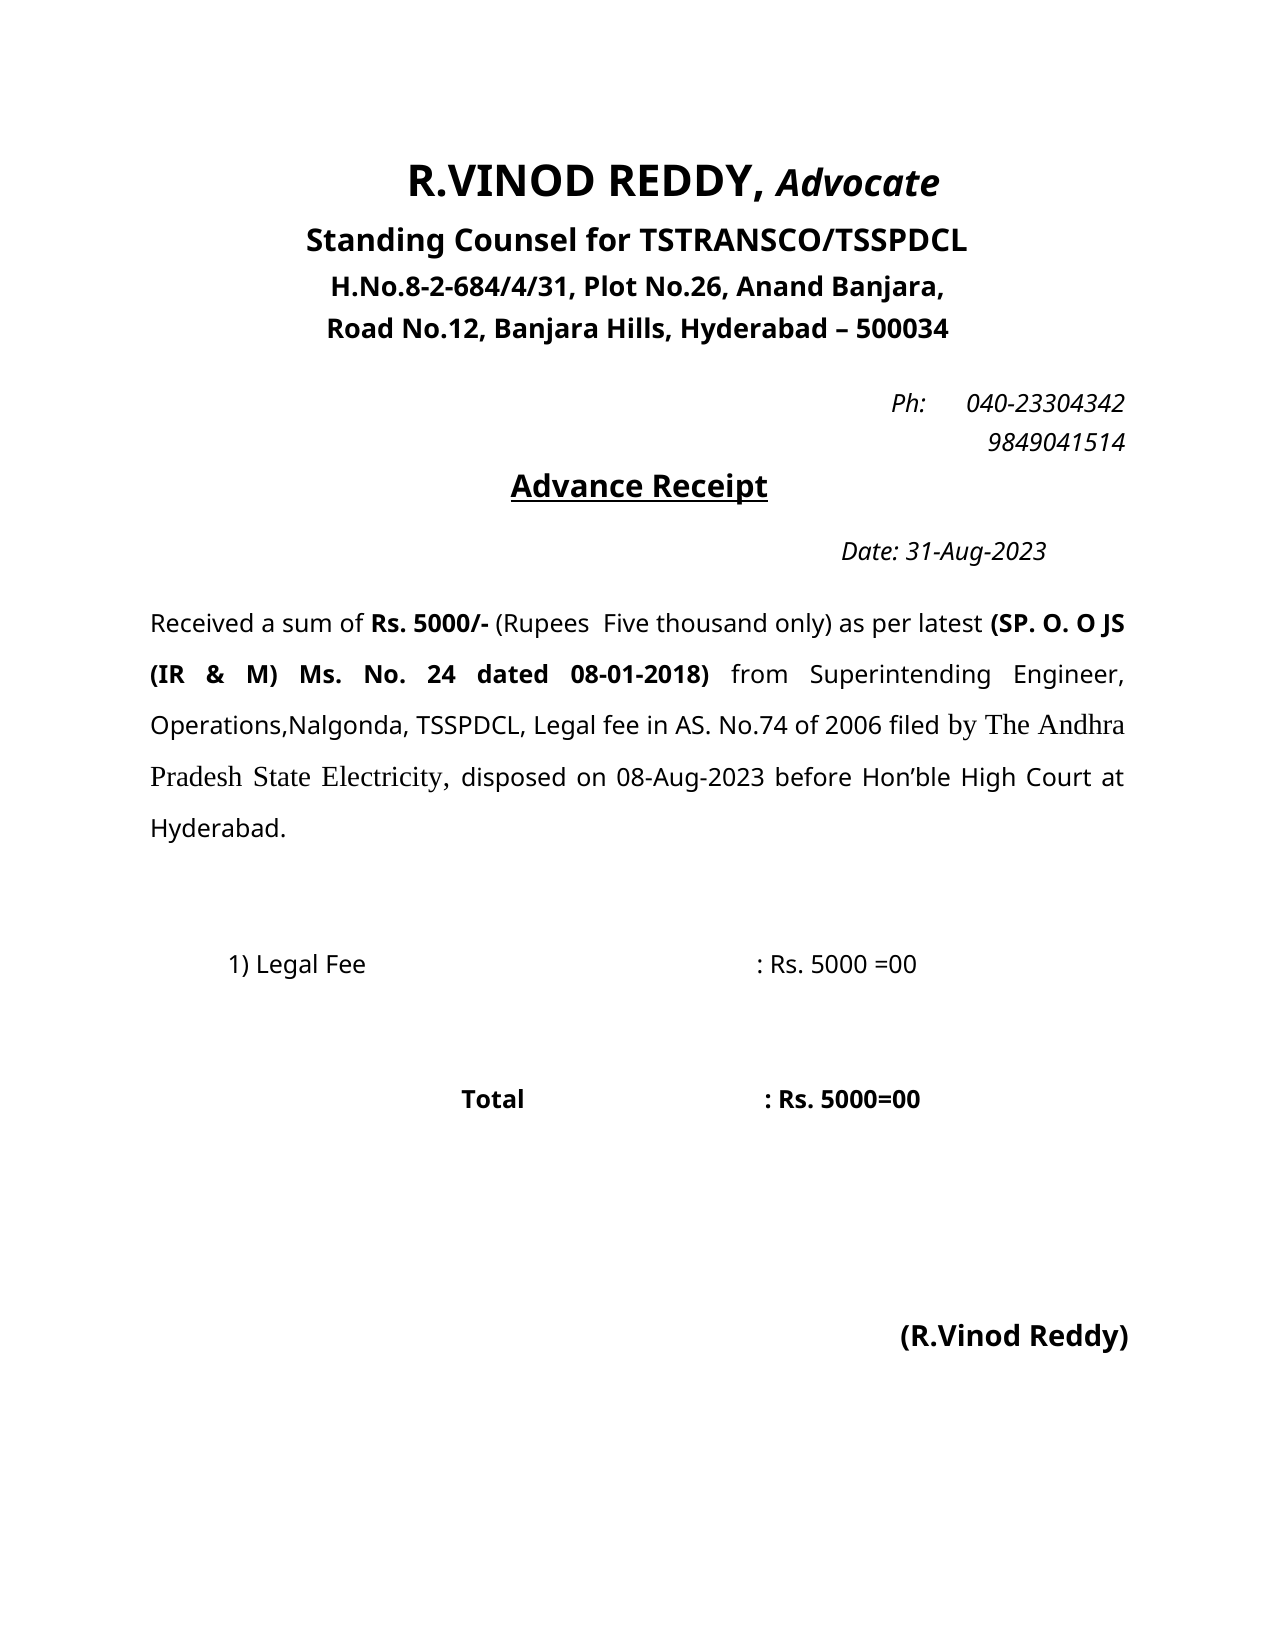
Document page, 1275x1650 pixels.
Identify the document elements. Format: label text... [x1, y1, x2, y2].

text R.VINOD REDDY, Advocate [227, 150, 1047, 209]
text Road No.12, Banjara Hills, Hyderabad – 500034 [150, 310, 1125, 347]
text 1) Legal Fee : Rs. 5000 =00 [227, 946, 1010, 980]
text Total : Rs. 5000=00 [227, 1082, 1010, 1116]
text 9849041514 [150, 424, 1125, 458]
text Standing Counsel for TSTRANSCO/TSSPDCL [227, 218, 1047, 261]
text Ph: 040-23304342 [150, 385, 1125, 419]
text Advance Receipt [150, 463, 1128, 506]
text H.No.8-2-684/4/31, Plot No.26, Anand Banjara, [150, 267, 1125, 304]
text Date: 31-Aug-2023 [227, 533, 1047, 567]
text (R.Vinod Reddy) [677, 1316, 1128, 1355]
text Received a sum of Rs. 5000/- (Rupees Five thousand only) as per latest (SP. O. O JS (IR & M) Ms. No. 24 dated 08-01-2018) from Superintending Engineer, Operations,Nalgonda, TSSPDCL, Legal fee in AS. No.74 of 2006 filed by The Andhra Pradesh State Electricity, disposed on 08-Aug-2023 before Hon’ble High Court at Hyderabad. [150, 605, 1125, 844]
